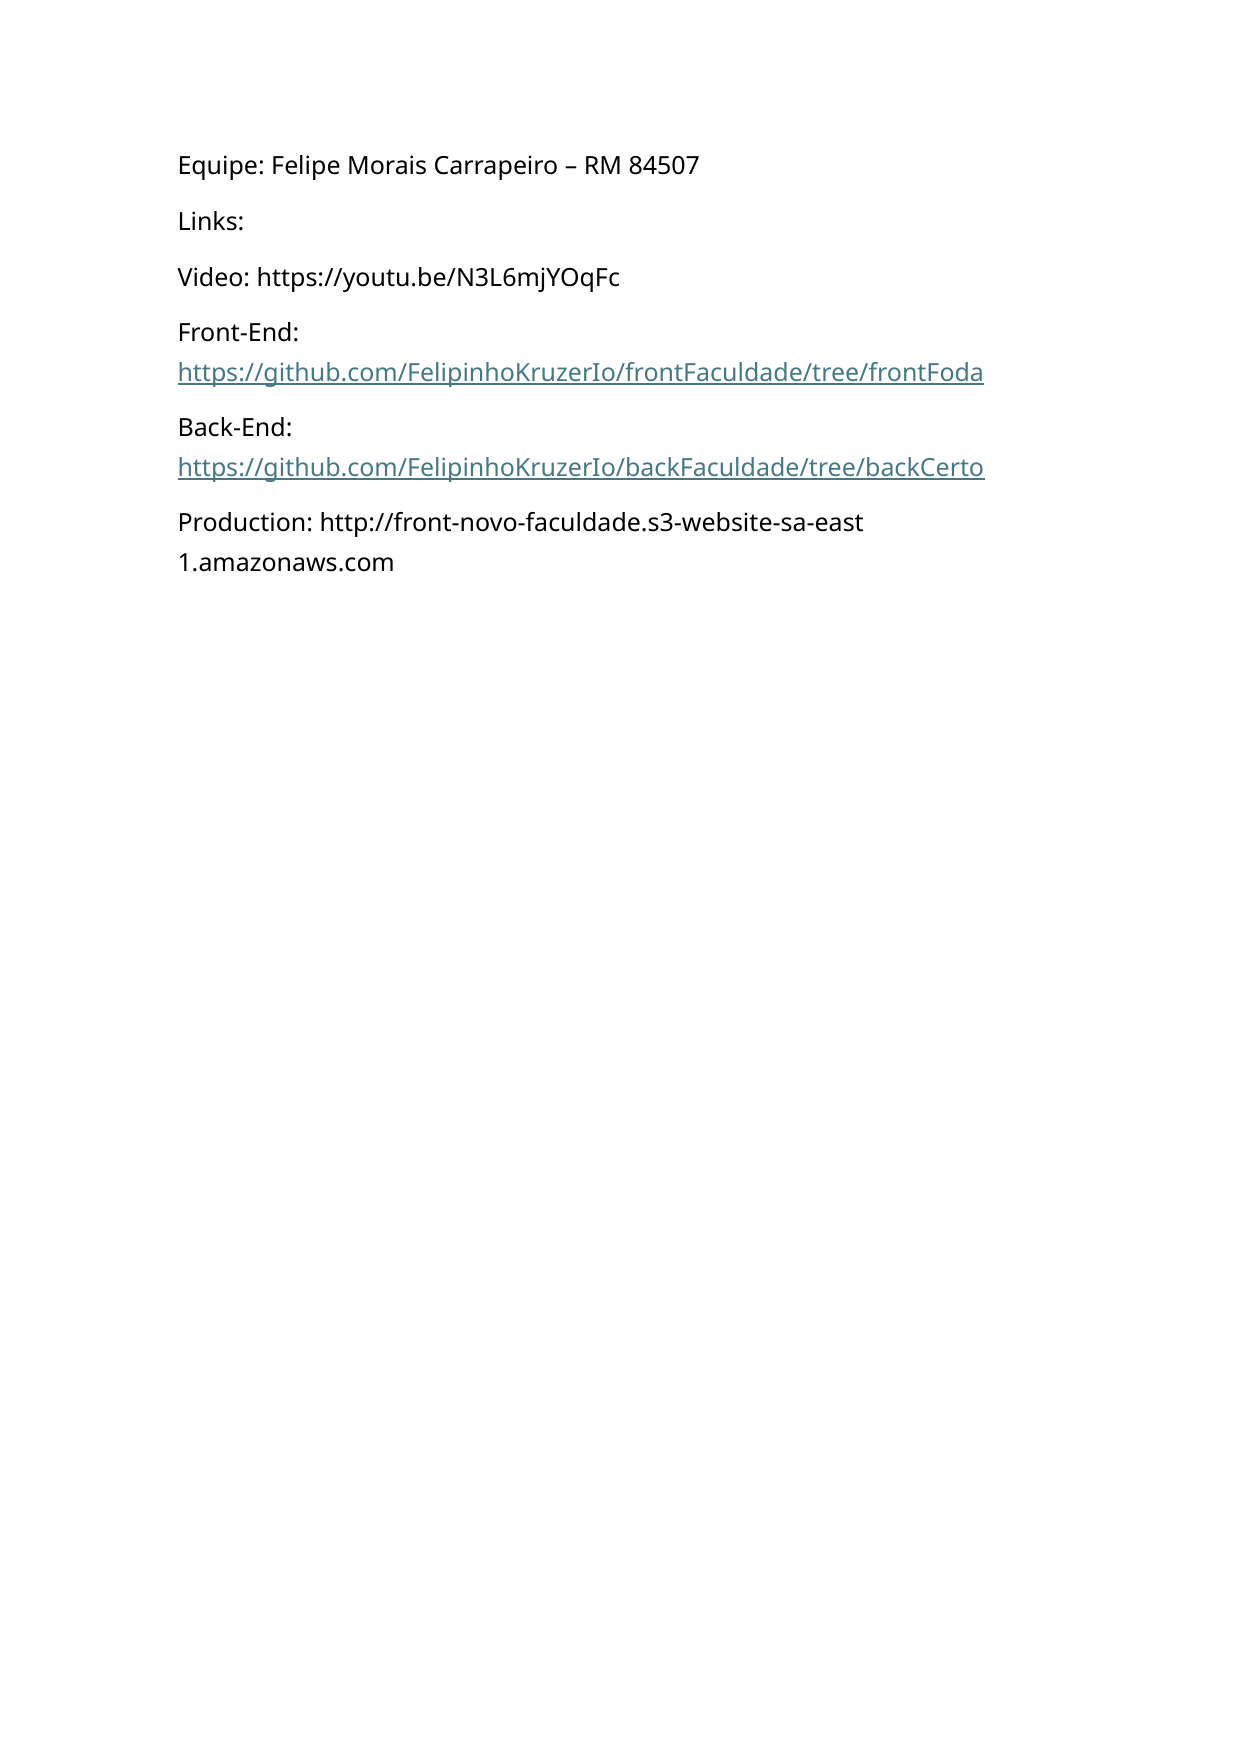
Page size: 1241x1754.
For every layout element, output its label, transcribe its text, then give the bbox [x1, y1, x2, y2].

text Back-End: https://github.com/FelipinhoKruzerIo/backFaculdade/tree/backCerto [177, 410, 1063, 483]
text Links: [177, 203, 1063, 237]
text Production: http://front-novo-faculdade.s3-website-sa-east 1.amazonaws.com [177, 505, 1063, 578]
text Video: https://youtu.be/N3L6mjYOqFc [177, 259, 1063, 293]
text Front-End: https://github.com/FelipinhoKruzerIo/frontFaculdade/tree/frontFoda [177, 315, 1063, 388]
text Equipe: Felipe Morais Carrapeiro – RM 84507 [177, 148, 1063, 182]
